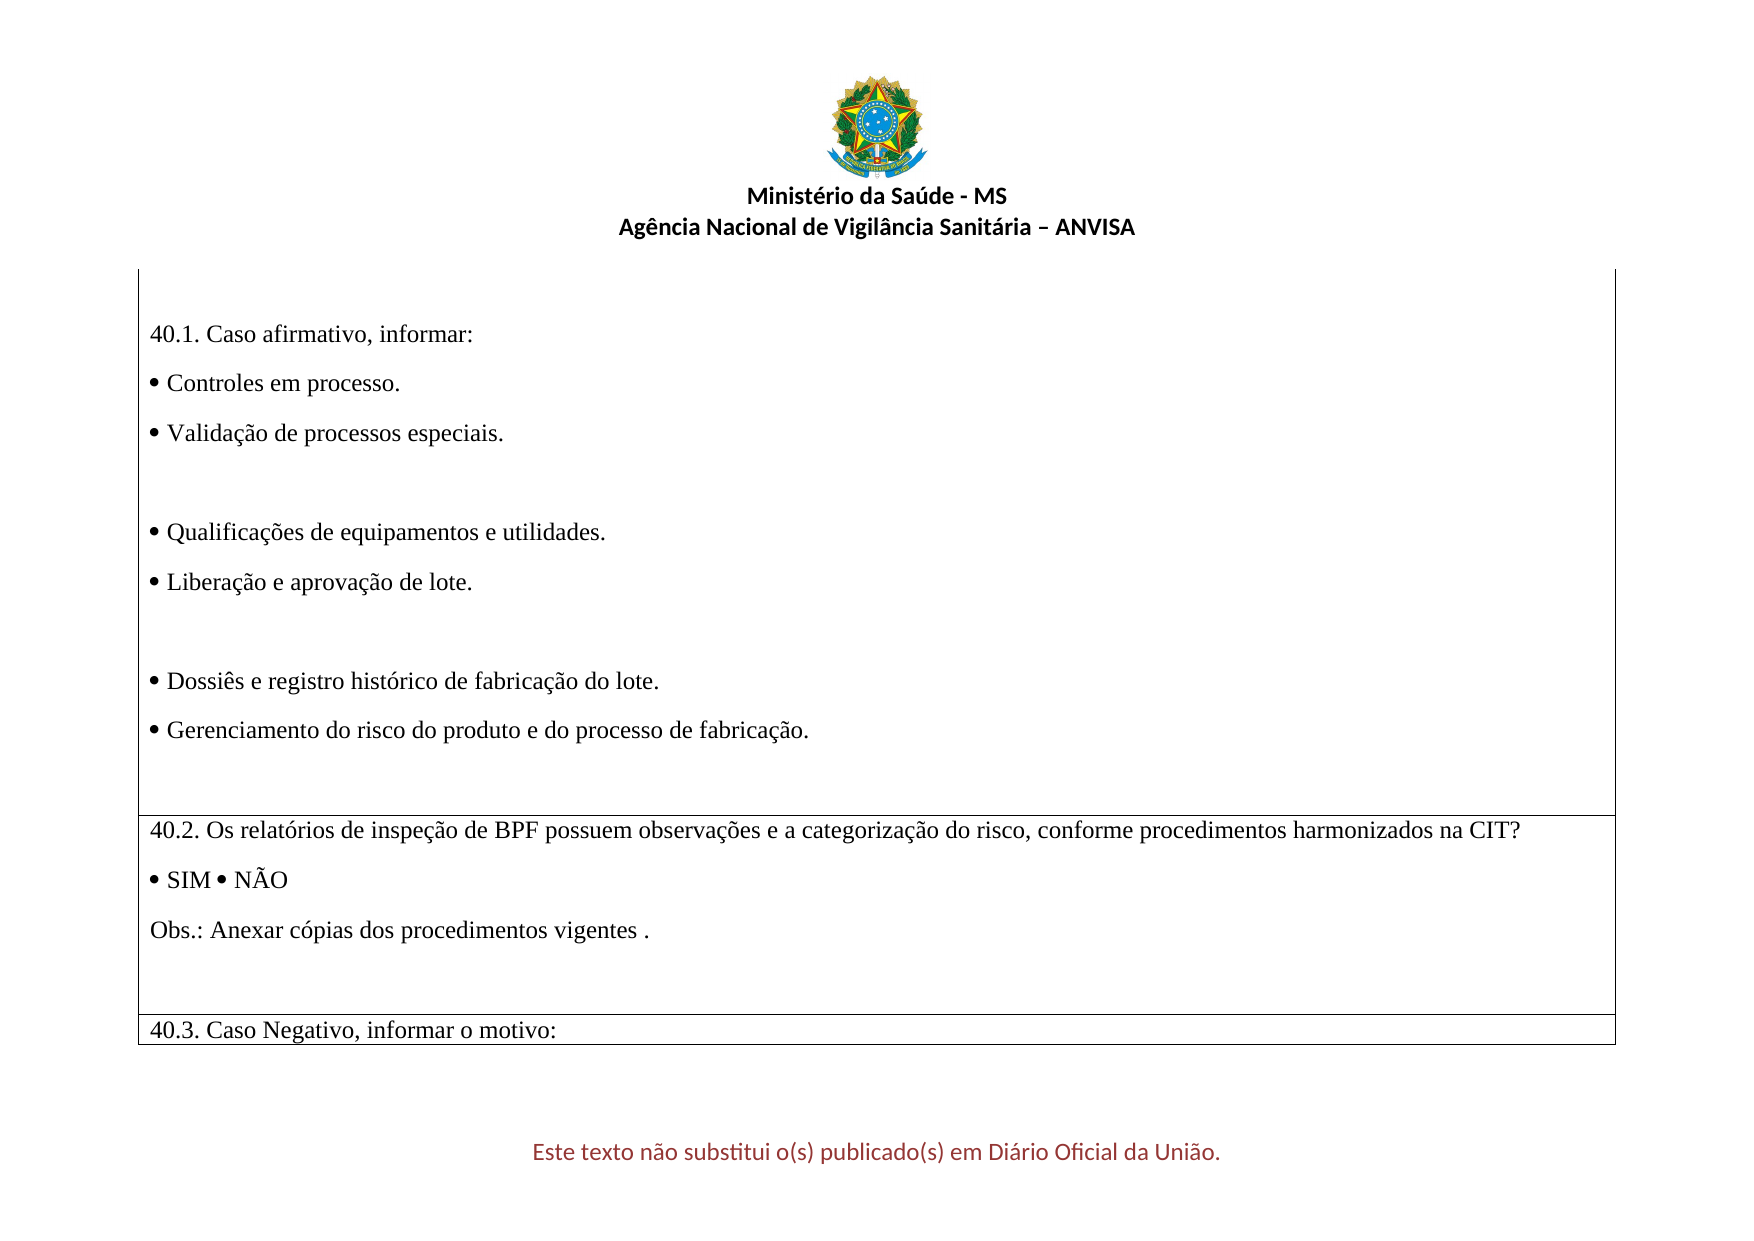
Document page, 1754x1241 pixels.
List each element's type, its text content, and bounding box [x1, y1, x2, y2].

picture [823, 73, 931, 181]
table_cell 40.1. Caso afirmativo, informar: Controles em processo. Validação de processos especiais. [139, 269, 1615, 517]
table_cell 40.2. Os relatórios de inspeção de BPF possuem observações e a categorização do risco, conforme procedimentos harmonizados na CIT? SIM NÃO Obs.: Anexar cópias dos procedimentos vigentes . [139, 816, 1615, 1014]
table_cell Qualificações de equipamentos e utilidades. Liberação e aprovação de lote. [139, 517, 1615, 616]
table_cell Dossiês e registro histórico de fabricação do lote. Gerenciamento do risco do produto e do processo de fabricação. [139, 616, 1615, 814]
table_cell 40.3. Caso Negativo, informar o motivo: [139, 1015, 1615, 1044]
